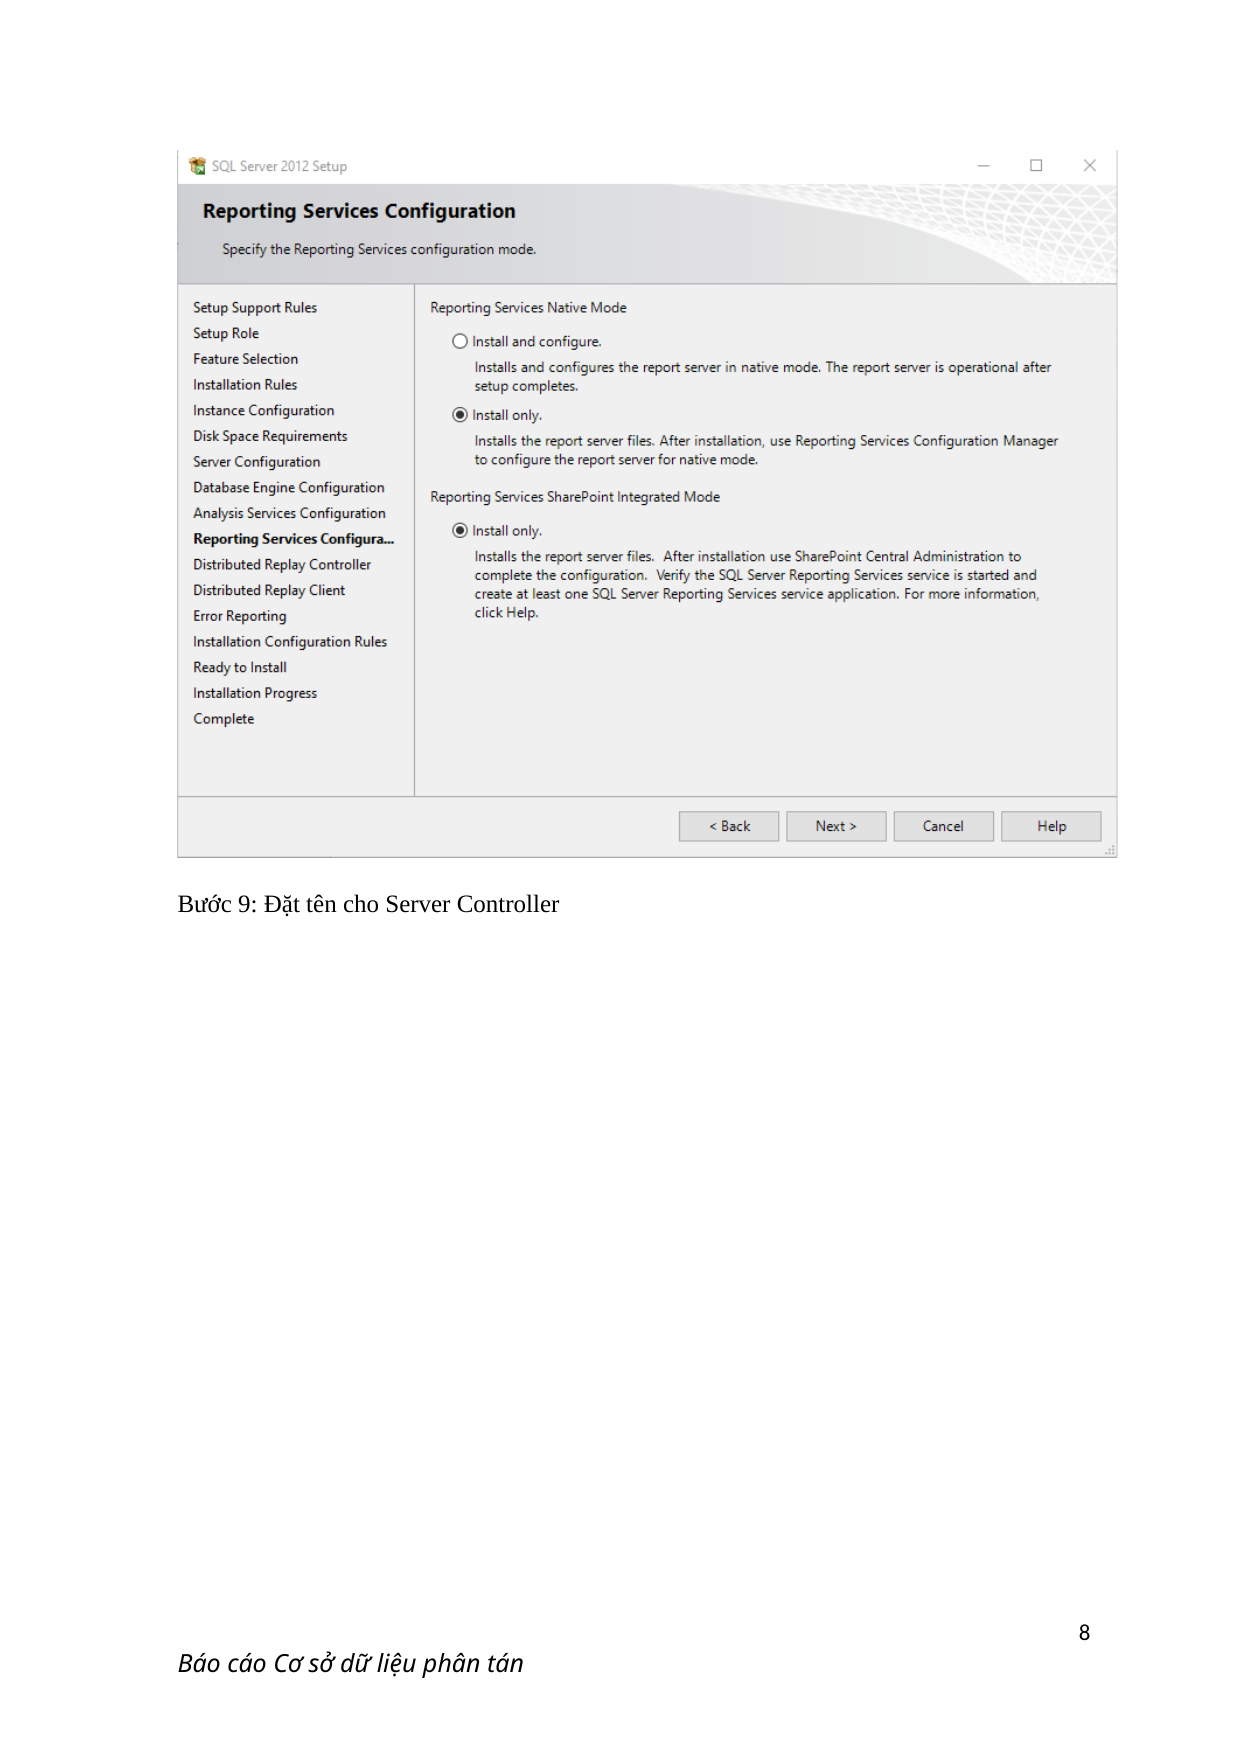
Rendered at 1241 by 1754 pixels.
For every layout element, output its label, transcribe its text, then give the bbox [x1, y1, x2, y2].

picture [177, 150, 1118, 858]
text Bước 9: Đặt tên cho Server Controller [177, 889, 1090, 917]
